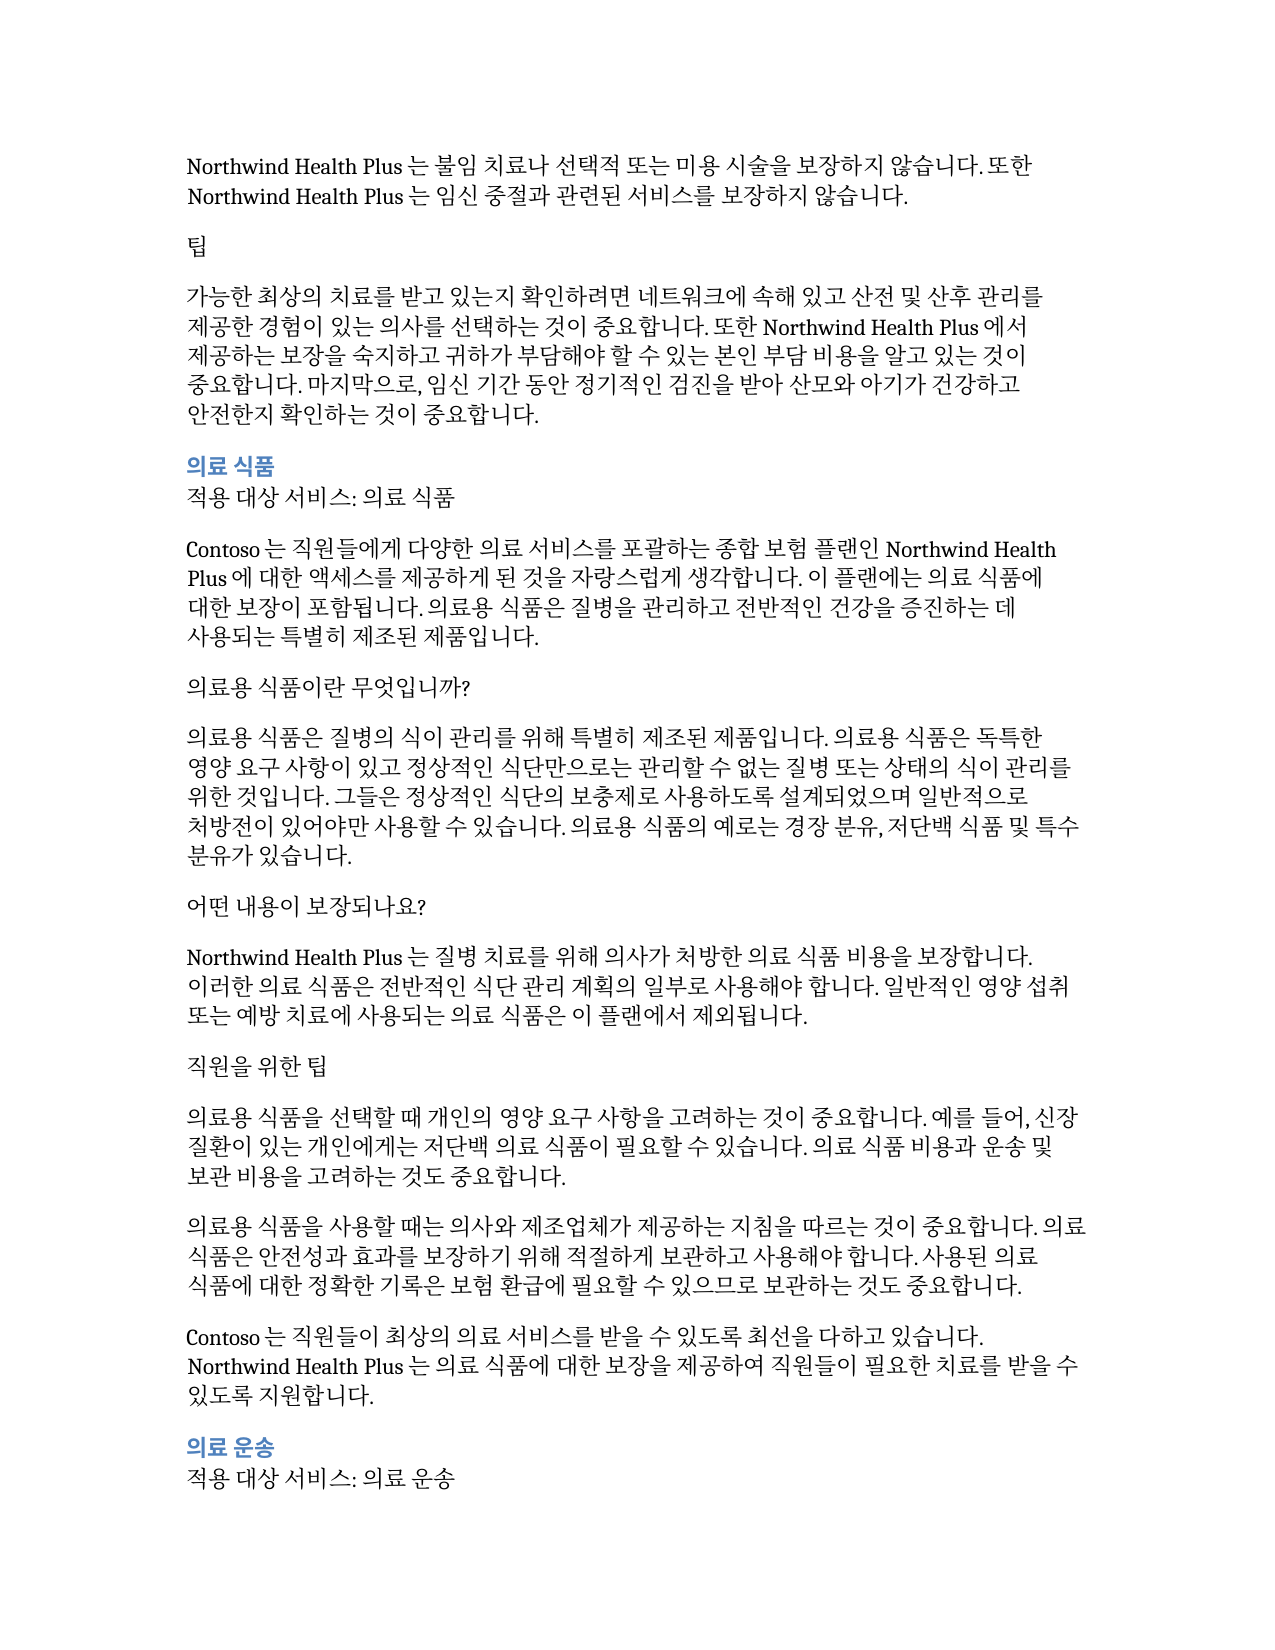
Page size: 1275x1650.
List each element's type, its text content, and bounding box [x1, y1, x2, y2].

text 의료용 식품을 사용할 때는 의사와 제조업체가 제공하는 지침을 따르는 것이 중요합니다. 의료 식품은 안전성과 효과를 보장하기 위해 적절하게 보관하고 사용해야 합니다. 사용된 의료 식품에 대한 정확한 기록은 보험 환급에 필요할 수 있으므로 보관하는 것도 중요합니다. [186, 1215, 1087, 1300]
text 팁 [186, 234, 1087, 261]
subtitle 의료 식품 [186, 453, 977, 481]
text 의료용 식품이란 무엇입니까? [186, 675, 1087, 702]
text 적용 대상 서비스: 의료 식품 [186, 486, 1087, 512]
text Northwind Health Plus는 질병 치료를 위해 의사가 처방한 의료 식품 비용을 보장합니다. 이러한 의료 식품은 전반적인 식단 관리 계획의 일부로 사용해야 합니다. 일반적인 영양 섭취 또는 예방 치료에 사용되는 의료 식품은 이 플랜에서 제외됩니다. [186, 945, 1087, 1031]
text 가능한 최상의 치료를 받고 있는지 확인하려면 네트워크에 속해 있고 산전 및 산후 관리를 제공한 경험이 있는 의사를 선택하는 것이 중요합니다. 또한 Northwind Health Plus에서 제공하는 보장을 숙지하고 귀하가 부담해야 할 수 있는 본인 부담 비용을 알고 있는 것이 중요합니다. 마지막으로, 임신 기간 동안 정기적인 검진을 받아 산모와 아기가 건강하고 안전한지 확인하는 것이 중요합니다. [186, 285, 1087, 429]
text 의료용 식품을 선택할 때 개인의 영양 요구 사항을 고려하는 것이 중요합니다. 예를 들어, 신장 질환이 있는 개인에게는 저단백 의료 식품이 필요할 수 있습니다. 의료 식품 비용과 운송 및 보관 비용을 고려하는 것도 중요합니다. [186, 1105, 1087, 1191]
text Contoso는 직원들이 최상의 의료 서비스를 받을 수 있도록 최선을 다하고 있습니다. Northwind Health Plus는 의료 식품에 대한 보장을 제공하여 직원들이 필요한 치료를 받을 수 있도록 지원합니다. [186, 1324, 1087, 1410]
text 적용 대상 서비스: 의료 운송 [186, 1466, 1087, 1493]
subtitle 의료 운송 [186, 1434, 977, 1462]
text 어떤 내용이 보장되나요? [186, 894, 1087, 921]
text 직원을 위한 팁 [186, 1055, 1087, 1081]
text Contoso는 직원들에게 다양한 의료 서비스를 포괄하는 종합 보험 플랜인 Northwind Health Plus에 대한 액세스를 제공하게 된 것을 자랑스럽게 생각합니다. 이 플랜에는 의료 식품에 대한 보장이 포함됩니다. 의료용 식품은 질병을 관리하고 전반적인 건강을 증진하는 데 사용되는 특별히 제조된 제품입니다. [186, 536, 1087, 651]
text 의료용 식품은 질병의 식이 관리를 위해 특별히 제조된 제품입니다. 의료용 식품은 독특한 영양 요구 사항이 있고 정상적인 식단만으로는 관리할 수 없는 질병 또는 상태의 식이 관리를 위한 것입니다. 그들은 정상적인 식단의 보충제로 사용하도록 설계되었으며 일반적으로 처방전이 있어야만 사용할 수 있습니다. 의료용 식품의 예로는 경장 분유, 저단백 식품 및 특수 분유가 있습니다. [186, 726, 1087, 870]
text Northwind Health Plus는 불임 치료나 선택적 또는 미용 시술을 보장하지 않습니다. 또한 Northwind Health Plus는 임신 중절과 관련된 서비스를 보장하지 않습니다. [186, 154, 1087, 210]
